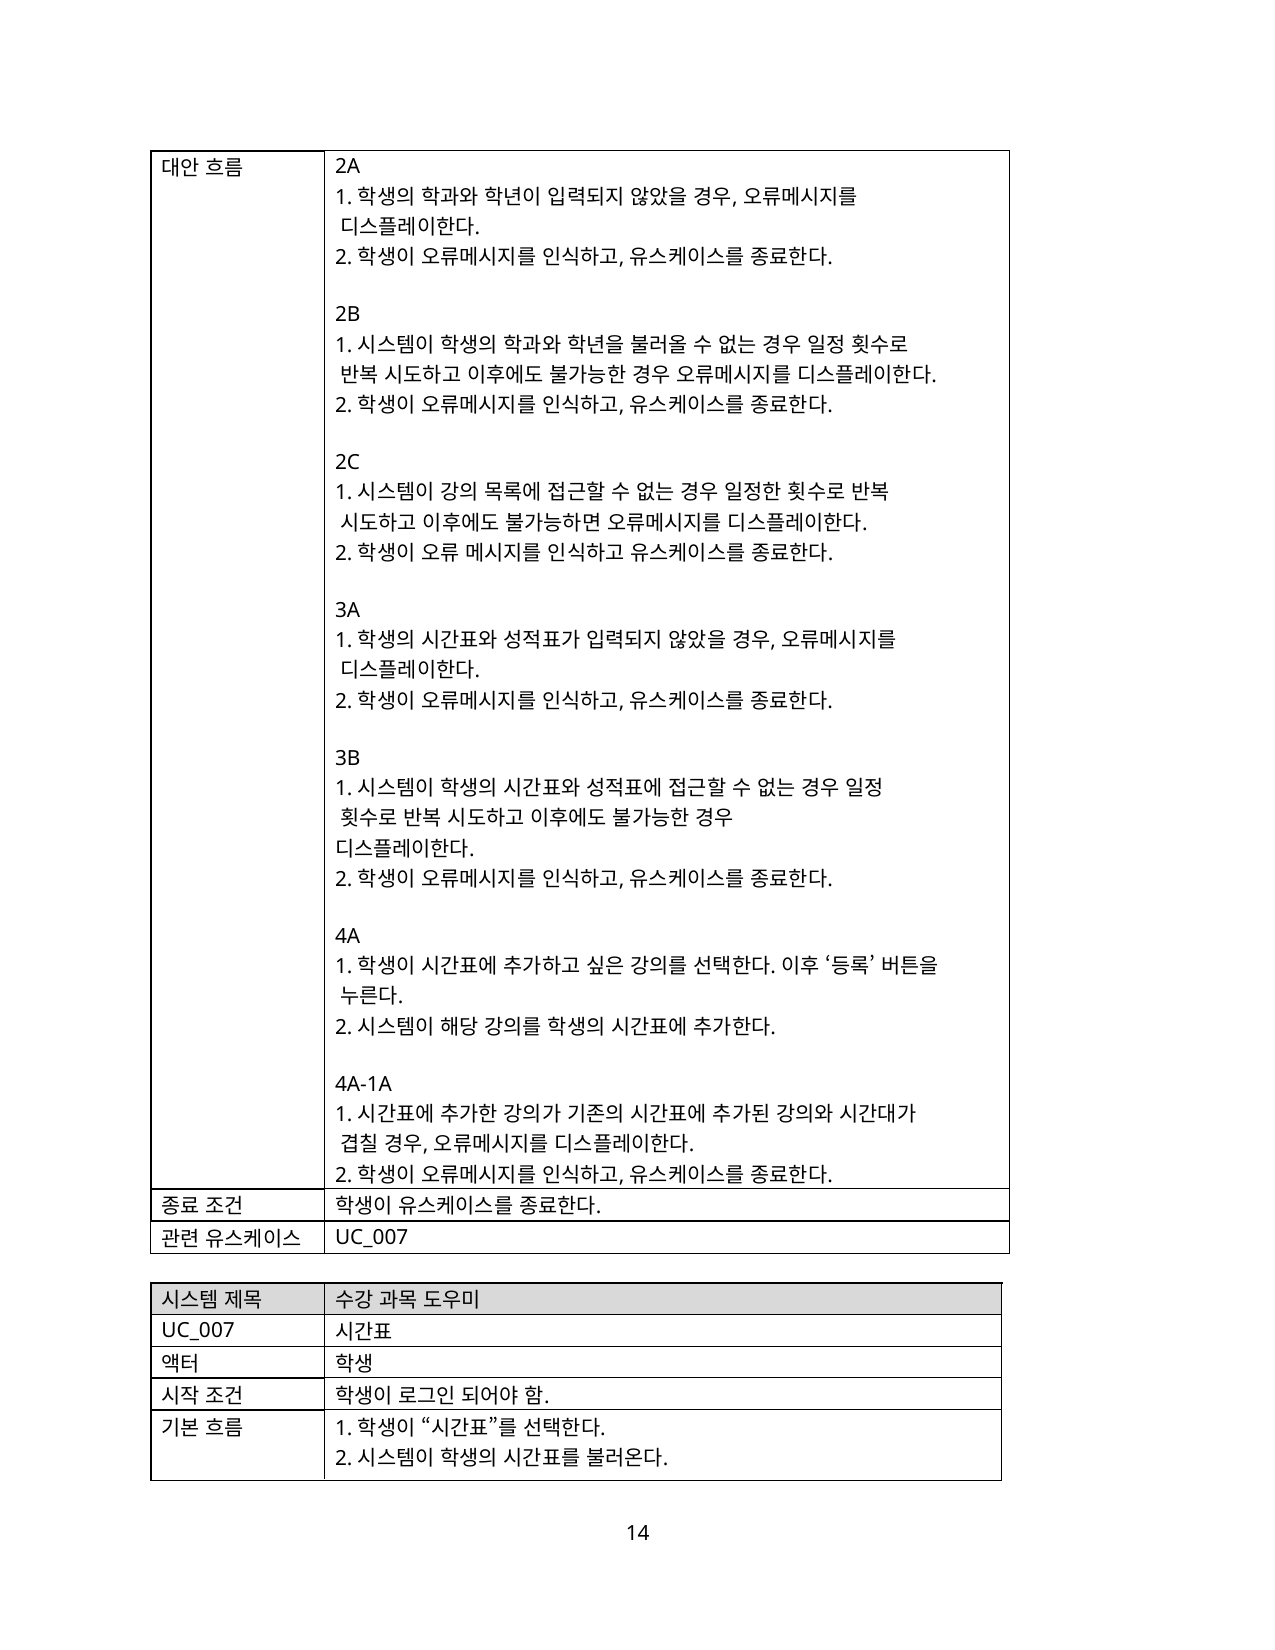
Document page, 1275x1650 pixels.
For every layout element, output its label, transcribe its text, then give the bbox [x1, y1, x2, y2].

table_header 수강 과목 도우미 [325, 1284, 1001, 1314]
table_cell 대안 흐름 [152, 152, 324, 1188]
table_cell 액터 [152, 1347, 324, 1377]
table_cell UC_007 [152, 1315, 324, 1346]
table_cell 학생이 로그인 되어야 함. [325, 1378, 1001, 1409]
table_cell 2A 1. 학생의 학과와 학년이 입력되지 않았을 경우, 오류메시지를 디스플레이한다. 2. 학생이 오류메시지를 인식하고, 유스케이스를 종료한다. 2B 1. 시스템이 학생의 학과와 학년을 불러올 수 없는 경우 일정 횟수로 반복 시도하고 이후에도 불가능한 경우 오류메시지를 디스플레이한다. 2. 학생이 오류메시지를 인식하고, 유스케이스를 종료한다. 2C 1. 시스템이 강의 목록에 접근할 수 없는 경우 일정한 횟수로 반복 시도하고 이후에도 불가능하면 오류메시지를 디스플레이한다. 2. 학생이 오류 메시지를 인식하고 유스케이스를 종료한다. 3A 1. 학생의 시간표와 성적표가 입력되지 않았을 경우, 오류메시지를 디스플레이한다. 2. 학생이 오류메시지를 인식하고, 유스케이스를 종료한다. 3B 1. 시스템이 학생의 시간표와 성적표에 접근할 수 없는 경우 일정 횟수로 반복 시도하고 이후에도 불가능한 경우 디스플레이한다. 2. 학생이 오류메시지를 인식하고, 유스케이스를 종료한다. 4A 1. 학생이 시간표에 추가하고 싶은 강의를 선택한다. 이후 ‘등록’ 버튼을 누른다. 2. 시스템이 해당 강의를 학생의 시간표에 추가한다. 4A-1A 1. 시간표에 추가한 강의가 기존의 시간표에 추가된 강의와 시간대가 겹칠 경우, 오류메시지를 디스플레이한다. 2. 학생이 오류메시지를 인식하고, 유스케이스를 종료한다. [325, 151, 1009, 1188]
table_header 시스템 제목 [152, 1284, 324, 1314]
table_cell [325, 1410, 1001, 1479]
table_cell UC_007 [325, 1222, 1009, 1252]
table_cell 학생 [325, 1347, 1001, 1377]
table_cell 종료 조건 [152, 1190, 324, 1220]
table_cell 기본 흐름 [152, 1411, 324, 1479]
table_cell 관련 유스케이스 [151, 1222, 324, 1252]
table_cell 시간표 [325, 1315, 1001, 1346]
table_cell 시작 조건 [152, 1379, 324, 1409]
table_cell 학생이 유스케이스를 종료한다. [325, 1189, 1009, 1220]
